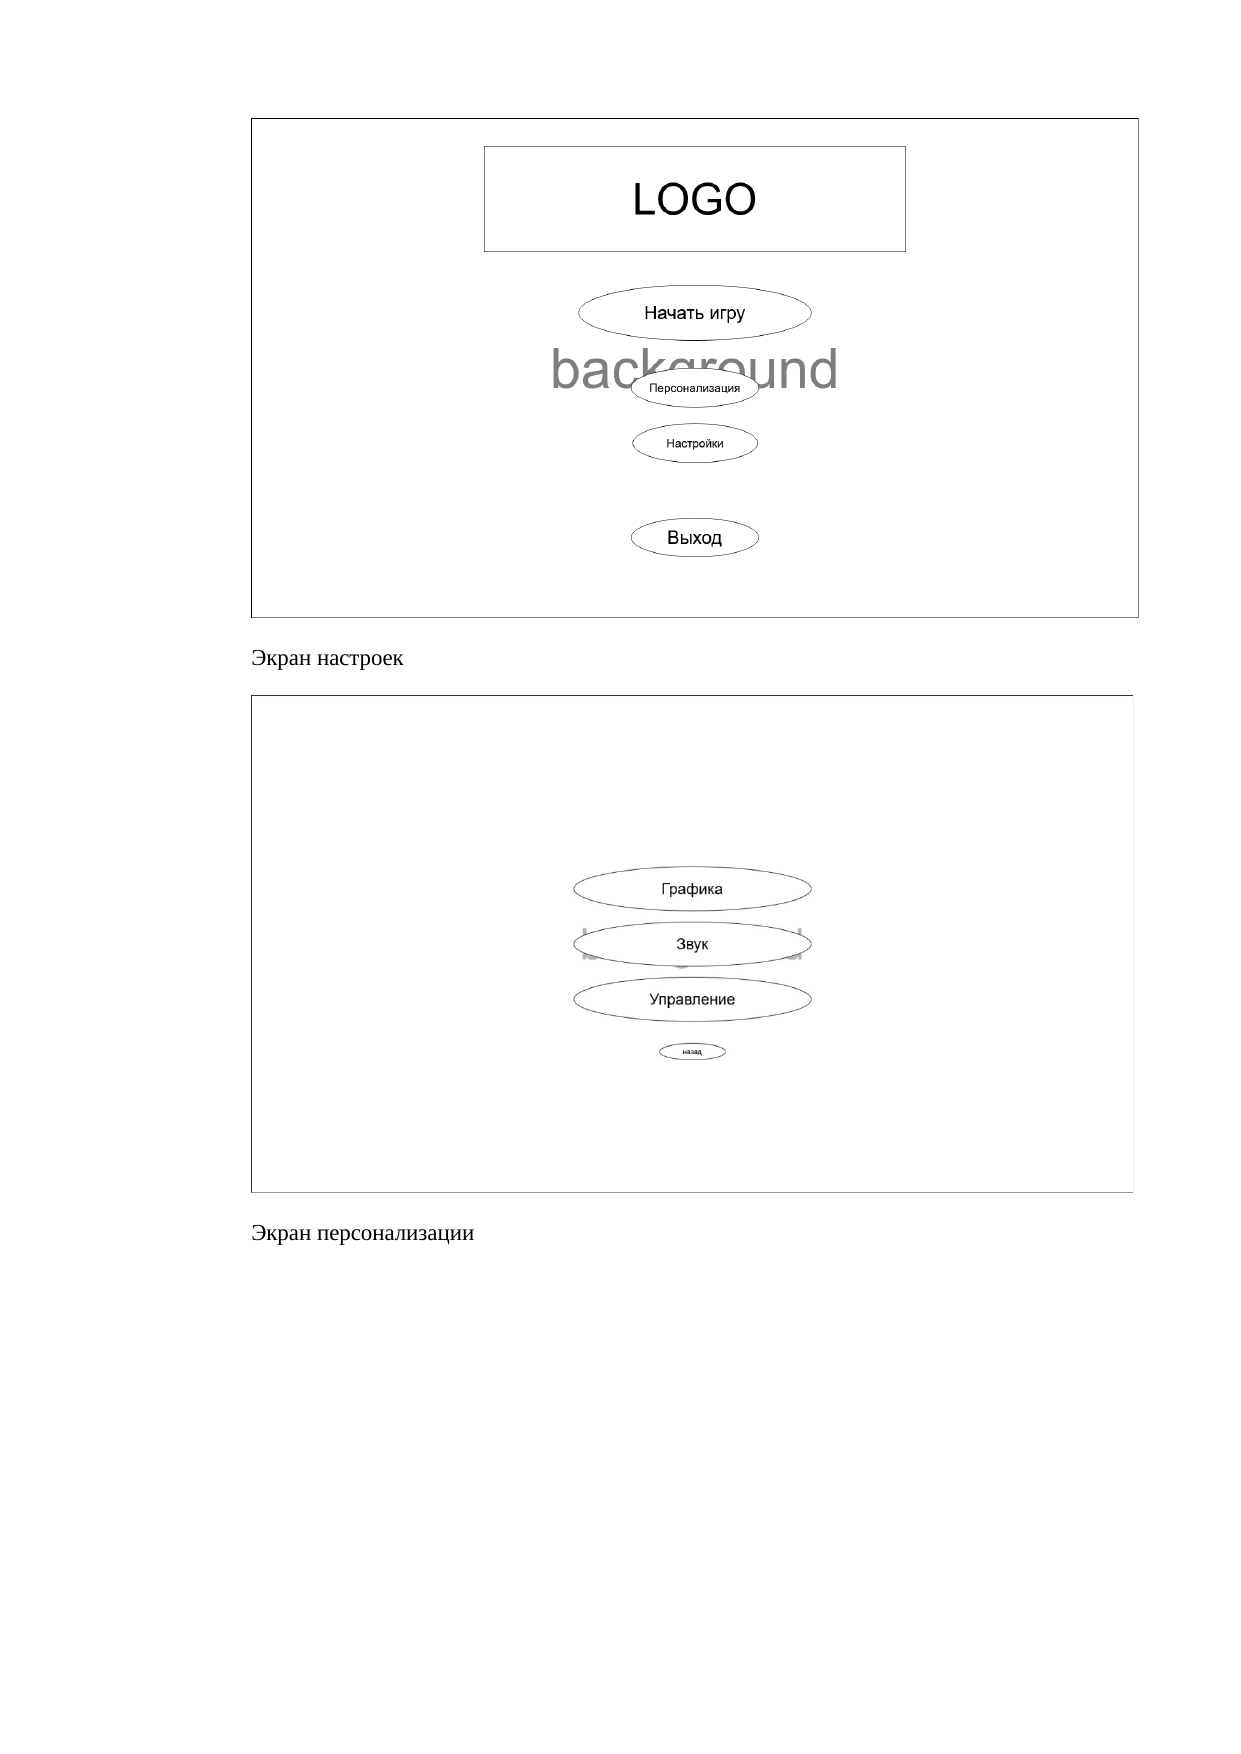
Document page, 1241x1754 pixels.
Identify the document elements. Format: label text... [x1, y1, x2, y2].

picture [251, 695, 1134, 1193]
text Экран настроек [177, 644, 1152, 670]
picture [251, 118, 1139, 618]
text Экран персонализации [177, 1219, 1152, 1246]
